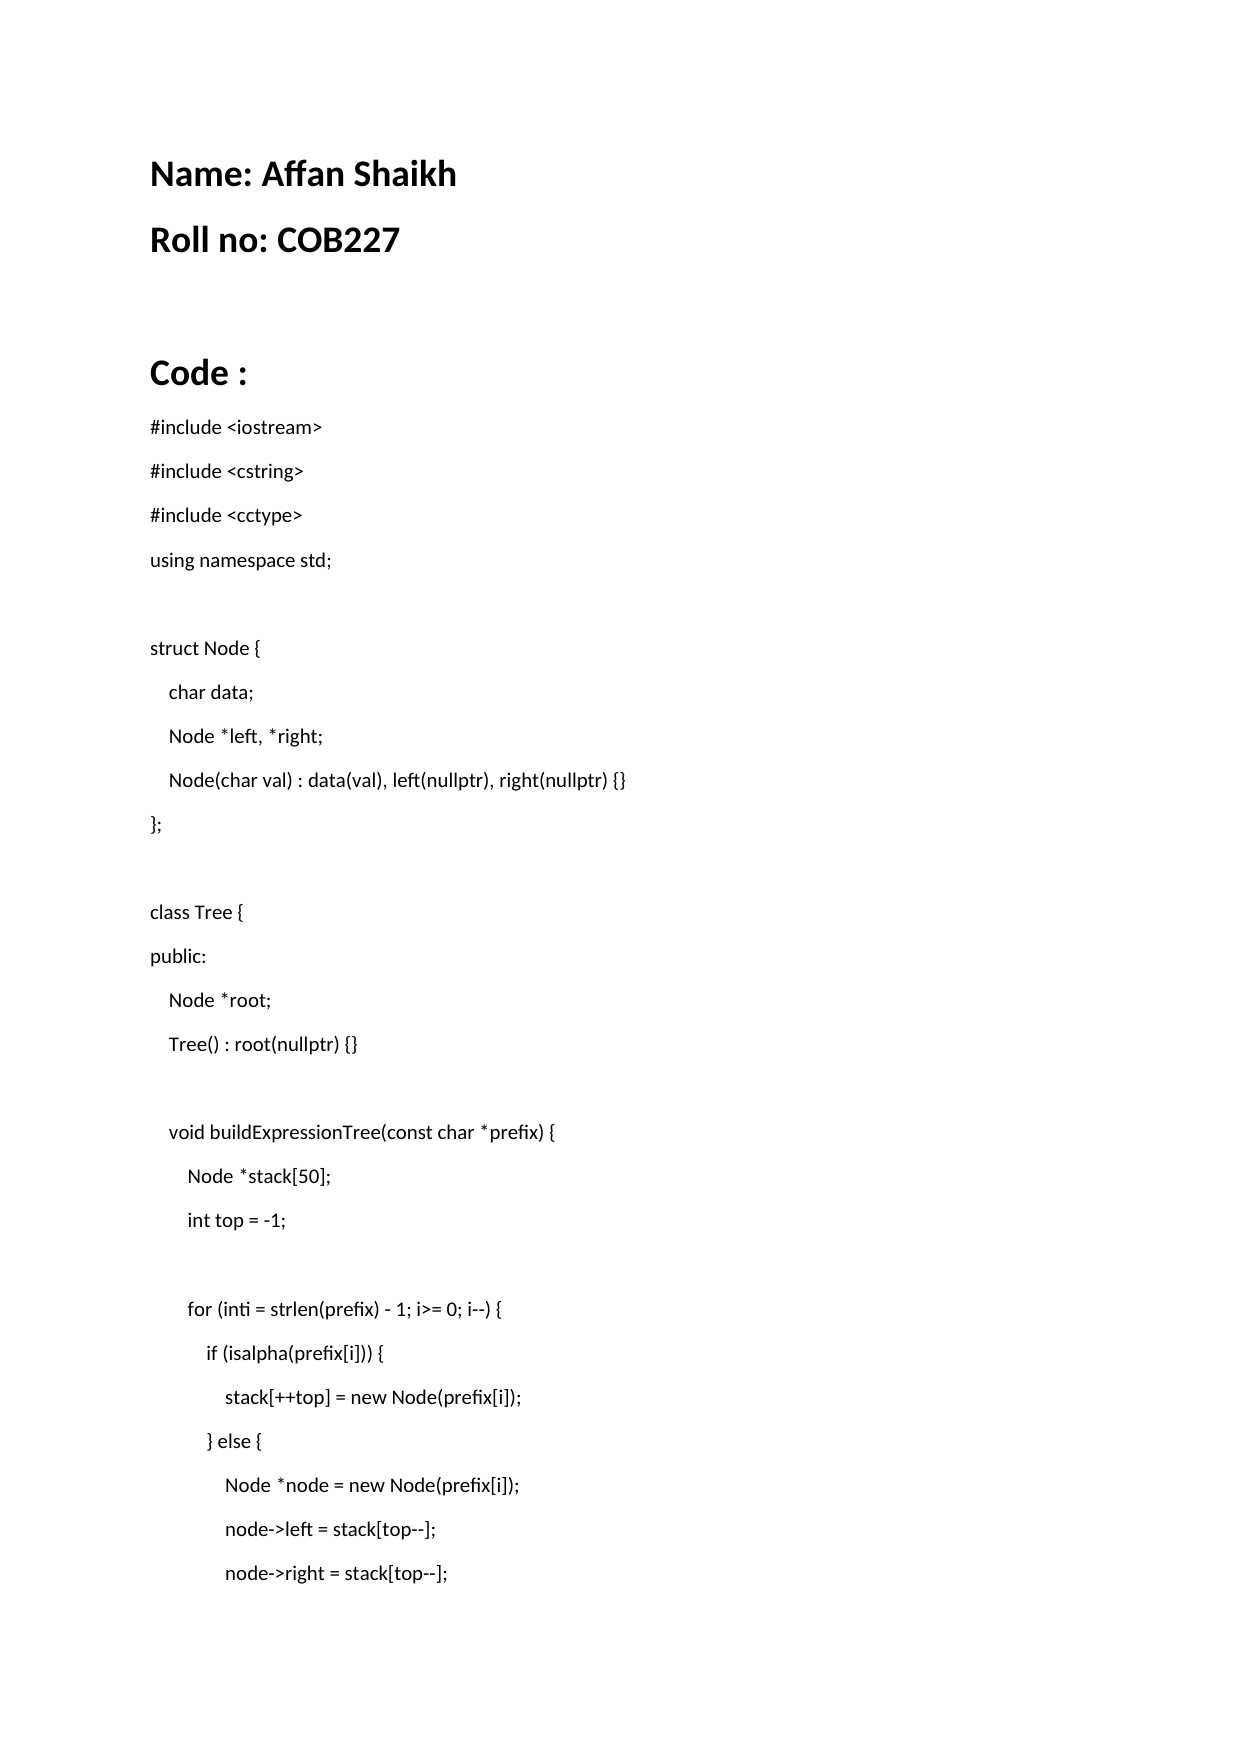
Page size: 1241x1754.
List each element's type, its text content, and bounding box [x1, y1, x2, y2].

text } else { [150, 1428, 1090, 1453]
text Code : [150, 348, 1090, 394]
text }; [150, 811, 1090, 837]
text Node(char val) : data(val), left(nullptr), right(nullptr) {} [150, 767, 1090, 792]
text #include <cctype> [150, 503, 1090, 528]
text #include <cstring> [150, 459, 1090, 484]
text Node *root; [150, 987, 1090, 1013]
text Node *node = new Node(prefix[i]); [150, 1472, 1090, 1497]
text using namespace std; [150, 547, 1090, 572]
text stack[++top] = new Node(prefix[i]); [150, 1384, 1090, 1409]
text class Tree { [150, 899, 1090, 925]
text Node *left, *right; [150, 723, 1090, 748]
text char data; [150, 679, 1090, 704]
text Name: Affan Shaikh [150, 150, 1090, 196]
text if (isalpha(prefix[i])) { [150, 1340, 1090, 1365]
text public: [150, 943, 1090, 969]
text void buildExpressionTree(const char *prefix) { [150, 1119, 1090, 1145]
text Roll no: COB227 [150, 216, 1090, 262]
text Tree() : root(nullptr) {} [150, 1031, 1090, 1057]
text node->right = stack[top--]; [150, 1560, 1090, 1586]
text #include <iostream> [150, 414, 1090, 440]
text int top = -1; [150, 1208, 1090, 1233]
text node->left = stack[top--]; [150, 1516, 1090, 1542]
text for (inti = strlen(prefix) - 1; i>= 0; i--) { [150, 1296, 1090, 1321]
text Node *stack[50]; [150, 1164, 1090, 1189]
text struct Node { [150, 635, 1090, 660]
